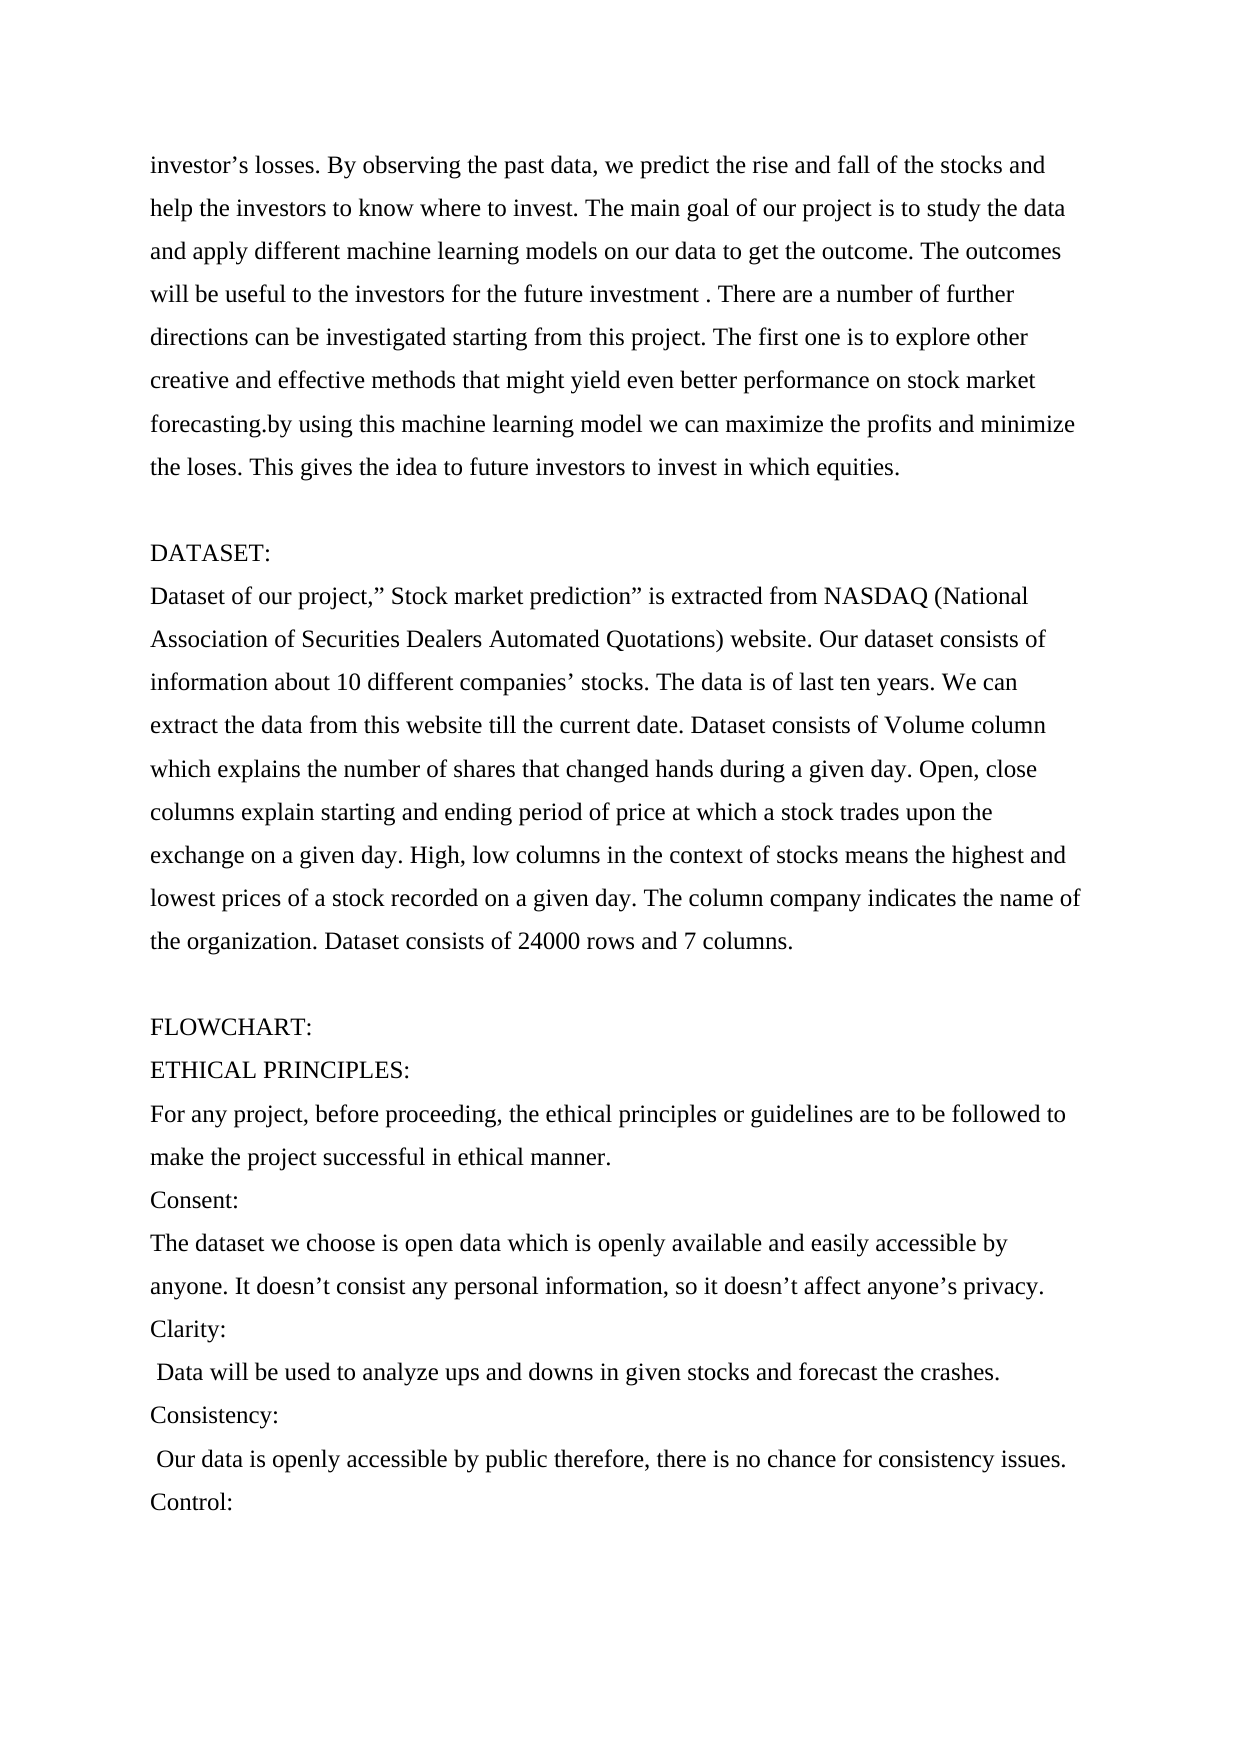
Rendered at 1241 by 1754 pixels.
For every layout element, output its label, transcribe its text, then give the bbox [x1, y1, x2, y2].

text ETHICAL PRINCIPLES: [150, 1056, 1090, 1084]
text FLOWCHART: [150, 1012, 1090, 1041]
text Our data is openly accessible by public therefore, there is no chance for consistency issues. [150, 1444, 1090, 1472]
text DATASET: [150, 538, 1090, 567]
text Consent: [150, 1185, 1090, 1214]
text For any project, before proceeding, the ethical principles or guidelines are to be followed to make the project successful in ethical manner. [150, 1099, 1090, 1171]
text Clarity: [150, 1314, 1090, 1343]
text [150, 150, 1090, 481]
text The dataset we choose is open data which is openly available and easily accessible by anyone. It doesn’t consist any personal information, so it doesn’t affect anyone’s privacy. [150, 1228, 1090, 1300]
text Data will be used to analyze ups and downs in given stocks and forecast the crashes. [150, 1357, 1090, 1386]
text Control: [150, 1487, 1090, 1516]
text Consistency: [150, 1401, 1090, 1429]
text Dataset of our project,” Stock market prediction” is extracted from NASDAQ (National Association of Securities Dealers Automated Quotations) website. Our dataset consists of information about 10 different companies’ stocks. The data is of last ten years. We can extract the data from this website till the current date. Dataset consists of Volume column which explains the number of shares that changed hands during a given day. Open, close columns explain starting and ending period of price at which a stock trades upon the exchange on a given day. High, low columns in the context of stocks means the highest and lowest prices of a stock recorded on a given day. The column company indicates the name of the organization. Dataset consists of 24000 rows and 7 columns. [150, 581, 1090, 955]
